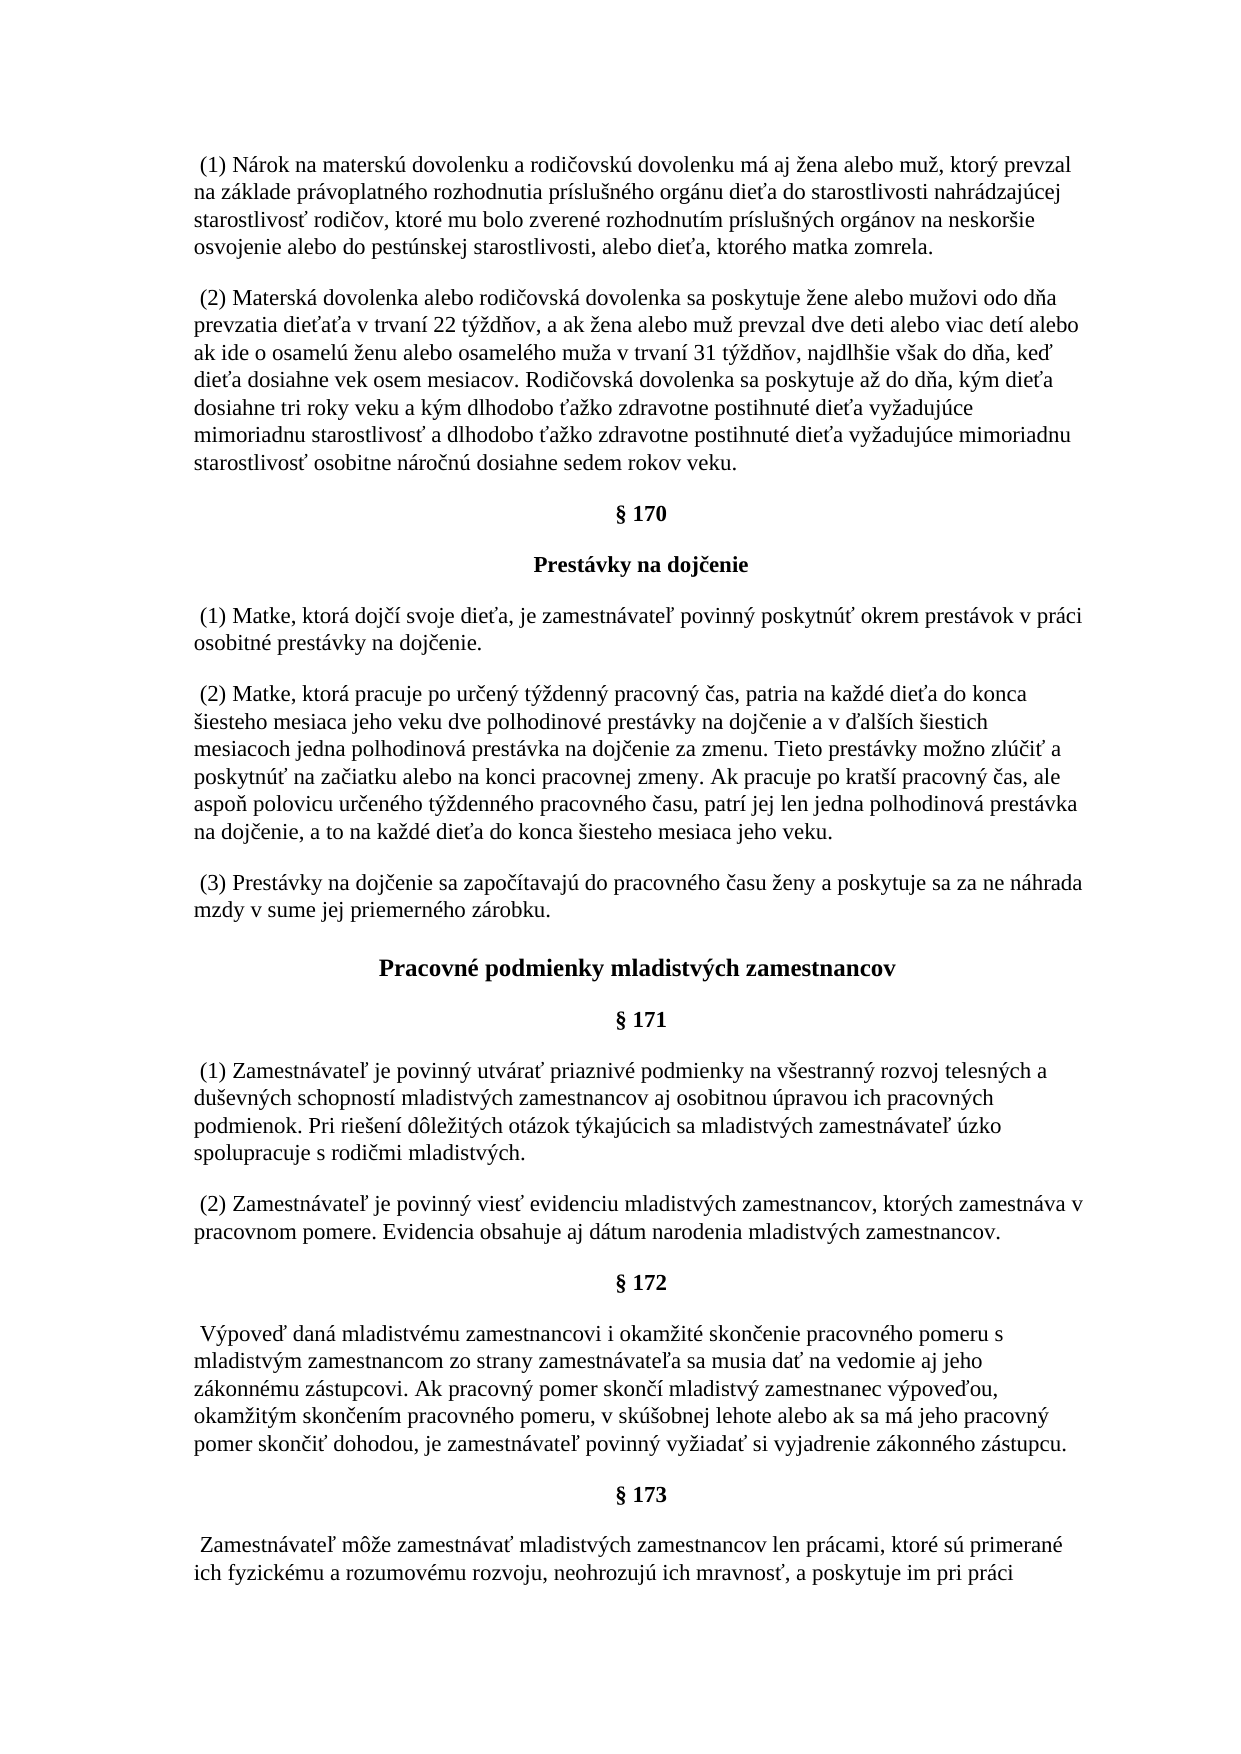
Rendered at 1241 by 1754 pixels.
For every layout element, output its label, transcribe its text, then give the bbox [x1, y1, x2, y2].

text Výpoveď daná mladistvému zamestnancovi i okamžité skončenie pracovného pomeru s mladistvým zamestnancom zo strany zamestnávateľa sa musia dať na vedomie aj jeho zákonnému zástupcovi. Ak pracovný pomer skončí mladistvý zamestnanec výpoveďou, okamžitým skončením pracovného pomeru, v skúšobnej lehote alebo ak sa má jeho pracovný pomer skončiť dohodou, je zamestnávateľ povinný vyžiadať si vyjadrenie zákonného zástupcu. [194, 1319, 1090, 1457]
text (1) Matke, ktorá dojčí svoje dieťa, je zamestnávateľ povinný poskytnúť okrem prestávok v práci osobitné prestávky na dojčenie. [194, 601, 1090, 656]
text (3) Prestávky na dojčenie sa započítavajú do pracovného času ženy a poskytuje sa za ne náhrada mzdy v sume jej priemerného zárobku. [194, 868, 1090, 923]
text § 173 [186, 1480, 1090, 1507]
text Pracovné podmienky mladistvých zamestnancov [178, 954, 1090, 982]
text (2) Zamestnávateľ je povinný viesť evidenciu mladistvých zamestnancov, ktorých zamestnáva v pracovnom pomere. Evidencia obsahuje aj dátum narodenia mladistvých zamestnancov. [194, 1190, 1090, 1245]
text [194, 1531, 1090, 1586]
text (2) Materská dovolenka alebo rodičovská dovolenka sa poskytuje žene alebo mužovi odo dňa prevzatia dieťaťa v trvaní 22 týždňov, a ak žena alebo muž prevzal dve deti alebo viac detí alebo ak ide o osamelú ženu alebo osamelého muža v trvaní 31 týždňov, najdlhšie však do dňa, keď dieťa dosiahne vek osem mesiacov. Rodičovská dovolenka sa poskytuje až do dňa, kým dieťa dosiahne tri roky veku a kým dlhodobo ťažko zdravotne postihnuté dieťa vyžadujúce mimoriadnu starostlivosť a dlhodobo ťažko zdravotne postihnuté dieťa vyžadujúce mimoriadnu starostlivosť osobitne náročnú dosiahne sedem rokov veku. [194, 283, 1090, 476]
text § 171 [186, 1005, 1090, 1033]
text (2) Matke, ktorá pracuje po určený týždenný pracovný čas, patria na každé dieťa do konca šiesteho mesiaca jeho veku dve polhodinové prestávky na dojčenie a v ďalších šiestich mesiacoch jedna polhodinová prestávka na dojčenie za zmenu. Tieto prestávky možno zlúčiť a poskytnúť na začiatku alebo na konci pracovnej zmeny. Ak pracuje po kratší pracovný čas, ale aspoň polovicu určeného týždenného pracovného času, patrí jej len jedna polhodinová prestávka na dojčenie, a to na každé dieťa do konca šiesteho mesiaca jeho veku. [194, 680, 1090, 845]
text § 172 [186, 1268, 1090, 1296]
text Prestávky na dojčenie [186, 550, 1090, 578]
text (1) Zamestnávateľ je povinný utvárať priaznivé podmienky na všestranný rozvoj telesných a duševných schopností mladistvých zamestnancov aj osobitnou úpravou ich pracovných podmienok. Pri riešení dôležitých otázok týkajúcich sa mladistvých zamestnávateľ úzko spolupracuje s rodičmi mladistvých. [194, 1056, 1090, 1166]
text § 170 [186, 499, 1090, 527]
text (1) Nárok na materskú dovolenku a rodičovskú dovolenku má aj žena alebo muž, ktorý prevzal na základe právoplatného rozhodnutia príslušného orgánu dieťa do starostlivosti nahrádzajúcej starostlivosť rodičov, ktoré mu bolo zverené rozhodnutím príslušných orgánov na neskoršie osvojenie alebo do pestúnskej starostlivosti, alebo dieťa, ktorého matka zomrela. [194, 150, 1090, 260]
